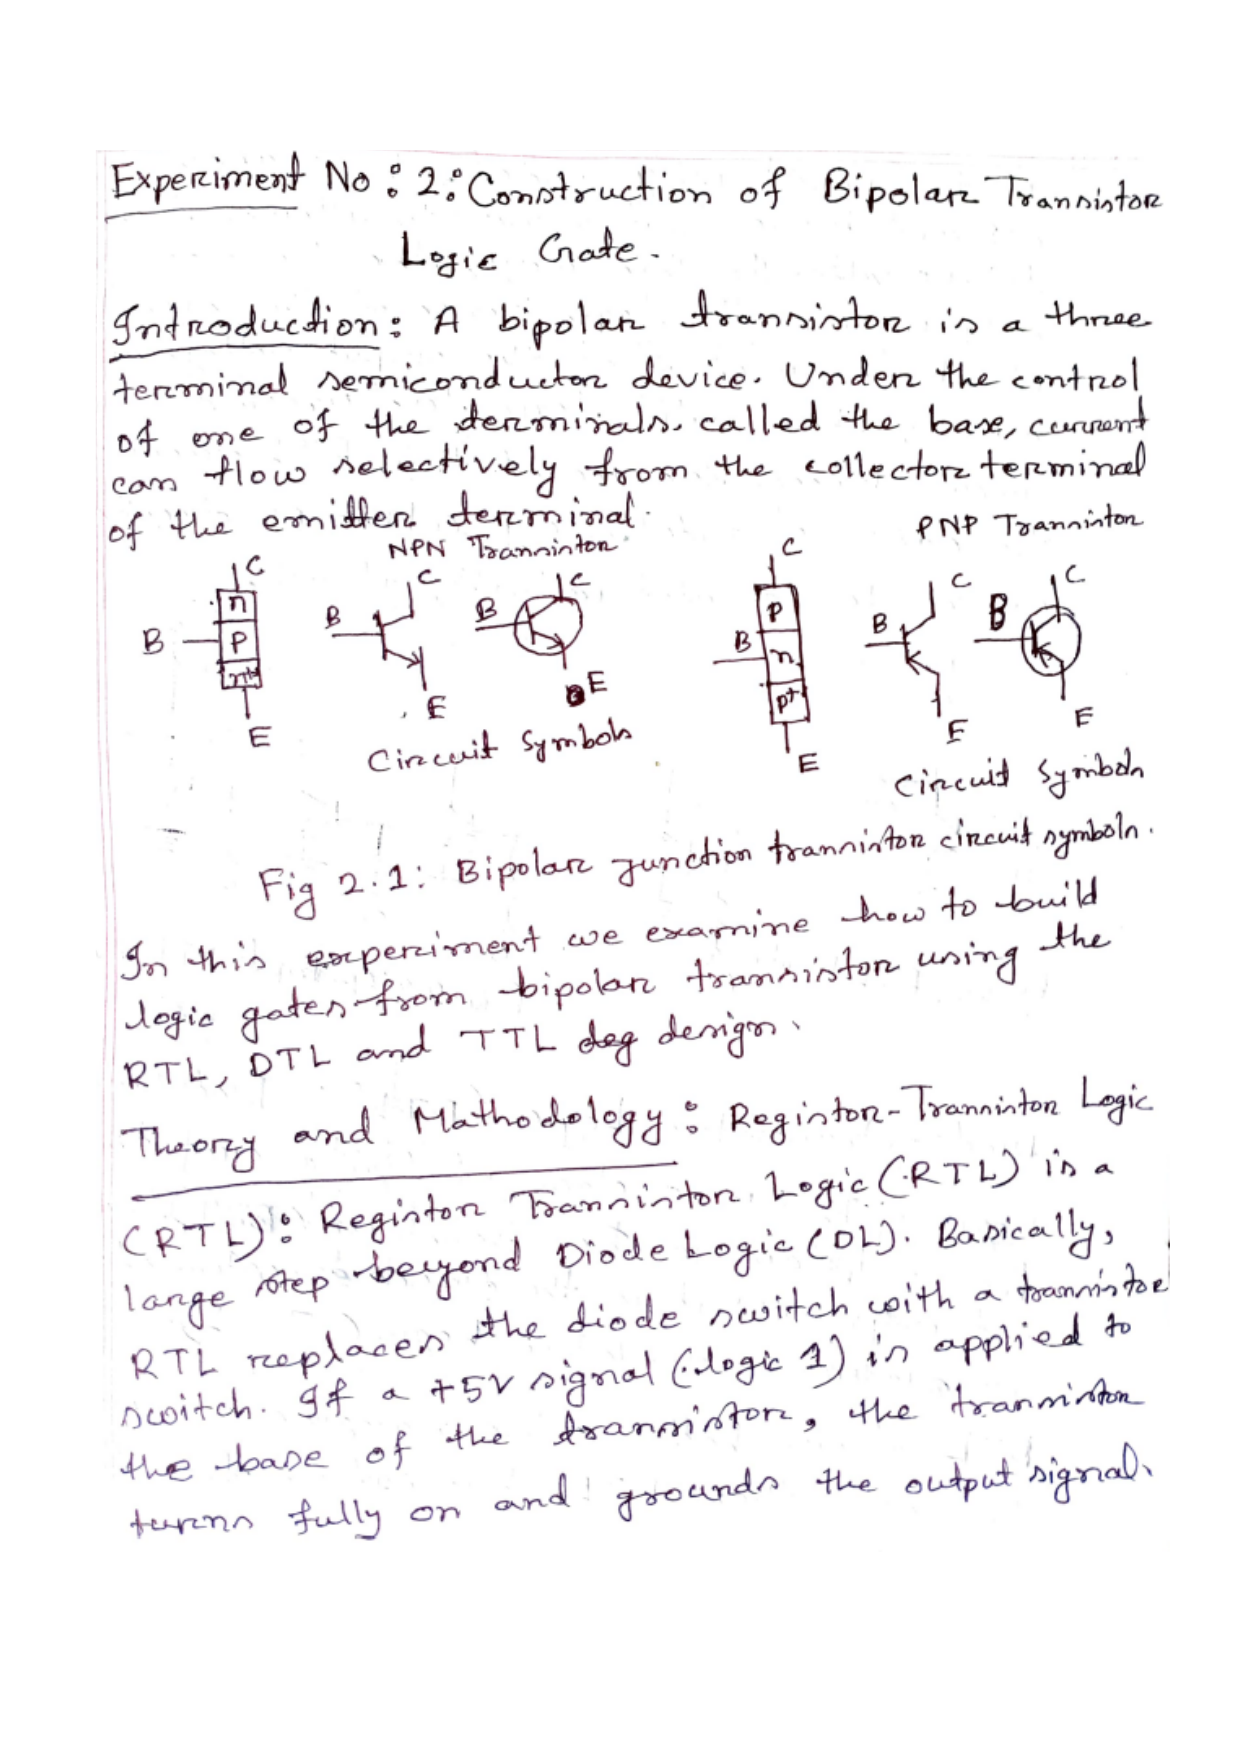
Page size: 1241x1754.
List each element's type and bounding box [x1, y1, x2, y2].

picture [95, 150, 1170, 1552]
